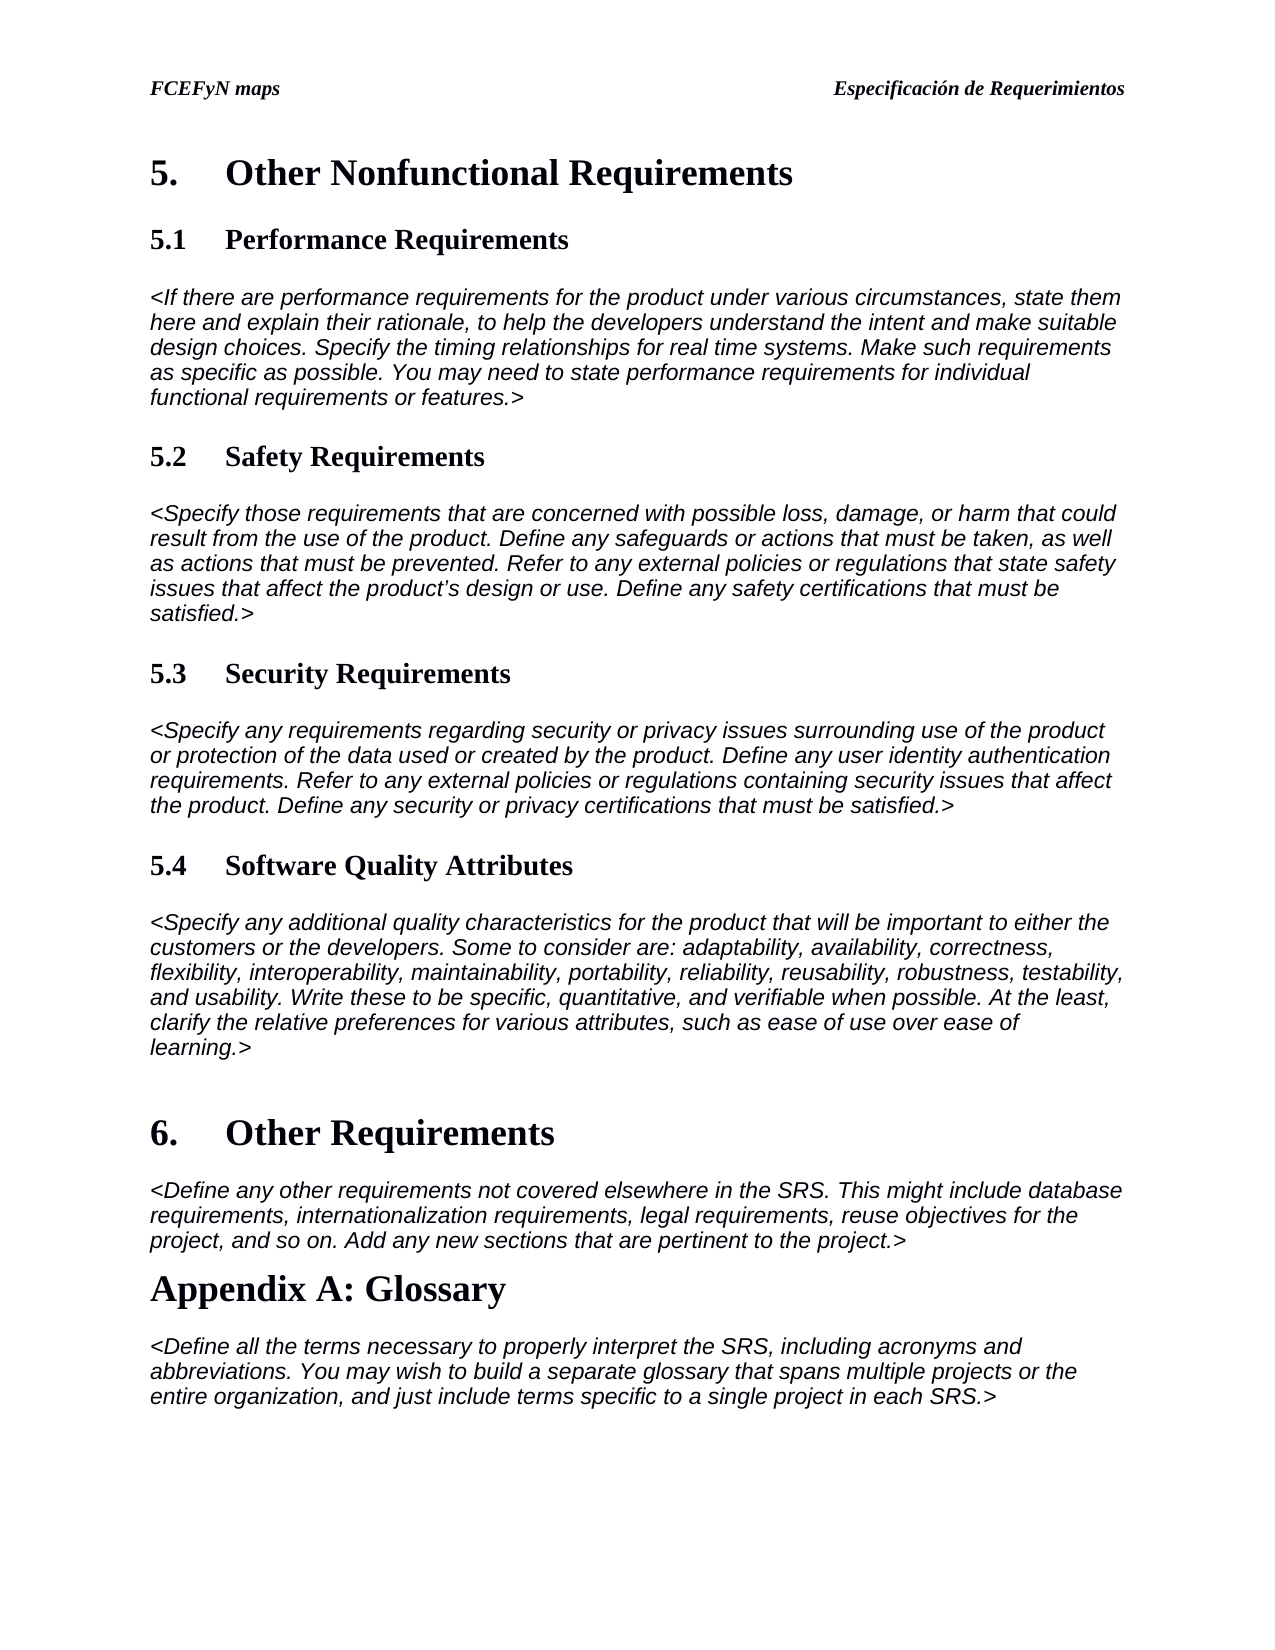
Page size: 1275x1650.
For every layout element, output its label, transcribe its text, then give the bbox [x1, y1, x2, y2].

text <If there are performance requirements for the product under various circumstances, state them here and explain their rationale, to help the developers understand the intent and make suitable design choices. Specify the timing relationships for real time systems. Make such requirements as specific as possible. You may need to state performance requirements for individual functional requirements or features.> [150, 285, 1125, 410]
text Appendix A: Glossary [150, 1266, 1125, 1309]
subtitle Other Nonfunctional Requirements [150, 150, 1125, 193]
text <Specify any additional quality characteristics for the product that will be important to either the customers or the developers. Some to consider are: adaptability, availability, correctness, flexibility, interoperability, maintainability, portability, reliability, reusability, robustness, testability, and usability. Write these to be specific, quantitative, and verifiable when possible. At the least, clarify the relative preferences for various attributes, such as ease of use over ease of learning.> [150, 911, 1125, 1061]
text <Define any other requirements not covered elsewhere in the SRS. This might include database requirements, internationalization requirements, legal requirements, reuse objectives for the project, and so on. Add any new sections that are pertinent to the project.> [150, 1179, 1125, 1254]
subtitle Security Requirements [150, 656, 1125, 689]
subtitle Safety Requirements [150, 439, 1125, 473]
subtitle Performance Requirements [150, 222, 1125, 256]
text <Specify any requirements regarding security or privacy issues surrounding use of the product or protection of the data used or created by the product. Define any user identity authentication requirements. Refer to any external policies or regulations containing security issues that affect the product. Define any security or privacy certifications that must be satisfied.> [150, 719, 1125, 819]
subtitle Other Requirements [150, 1111, 1125, 1154]
text <Specify those requirements that are concerned with possible loss, damage, or harm that could result from the use of the product. Define any safeguards or actions that must be taken, as well as actions that must be prevented. Refer to any external policies or regulations that state safety issues that affect the product’s design or use. Define any safety certifications that must be satisfied.> [150, 502, 1125, 627]
subtitle Software Quality Attributes [150, 848, 1125, 881]
text <Define all the terms necessary to properly interpret the SRS, including acronyms and abbreviations. You may wish to build a separate glossary that spans multiple projects or the entire organization, and just include terms specific to a single project in each SRS.> [150, 1334, 1125, 1409]
